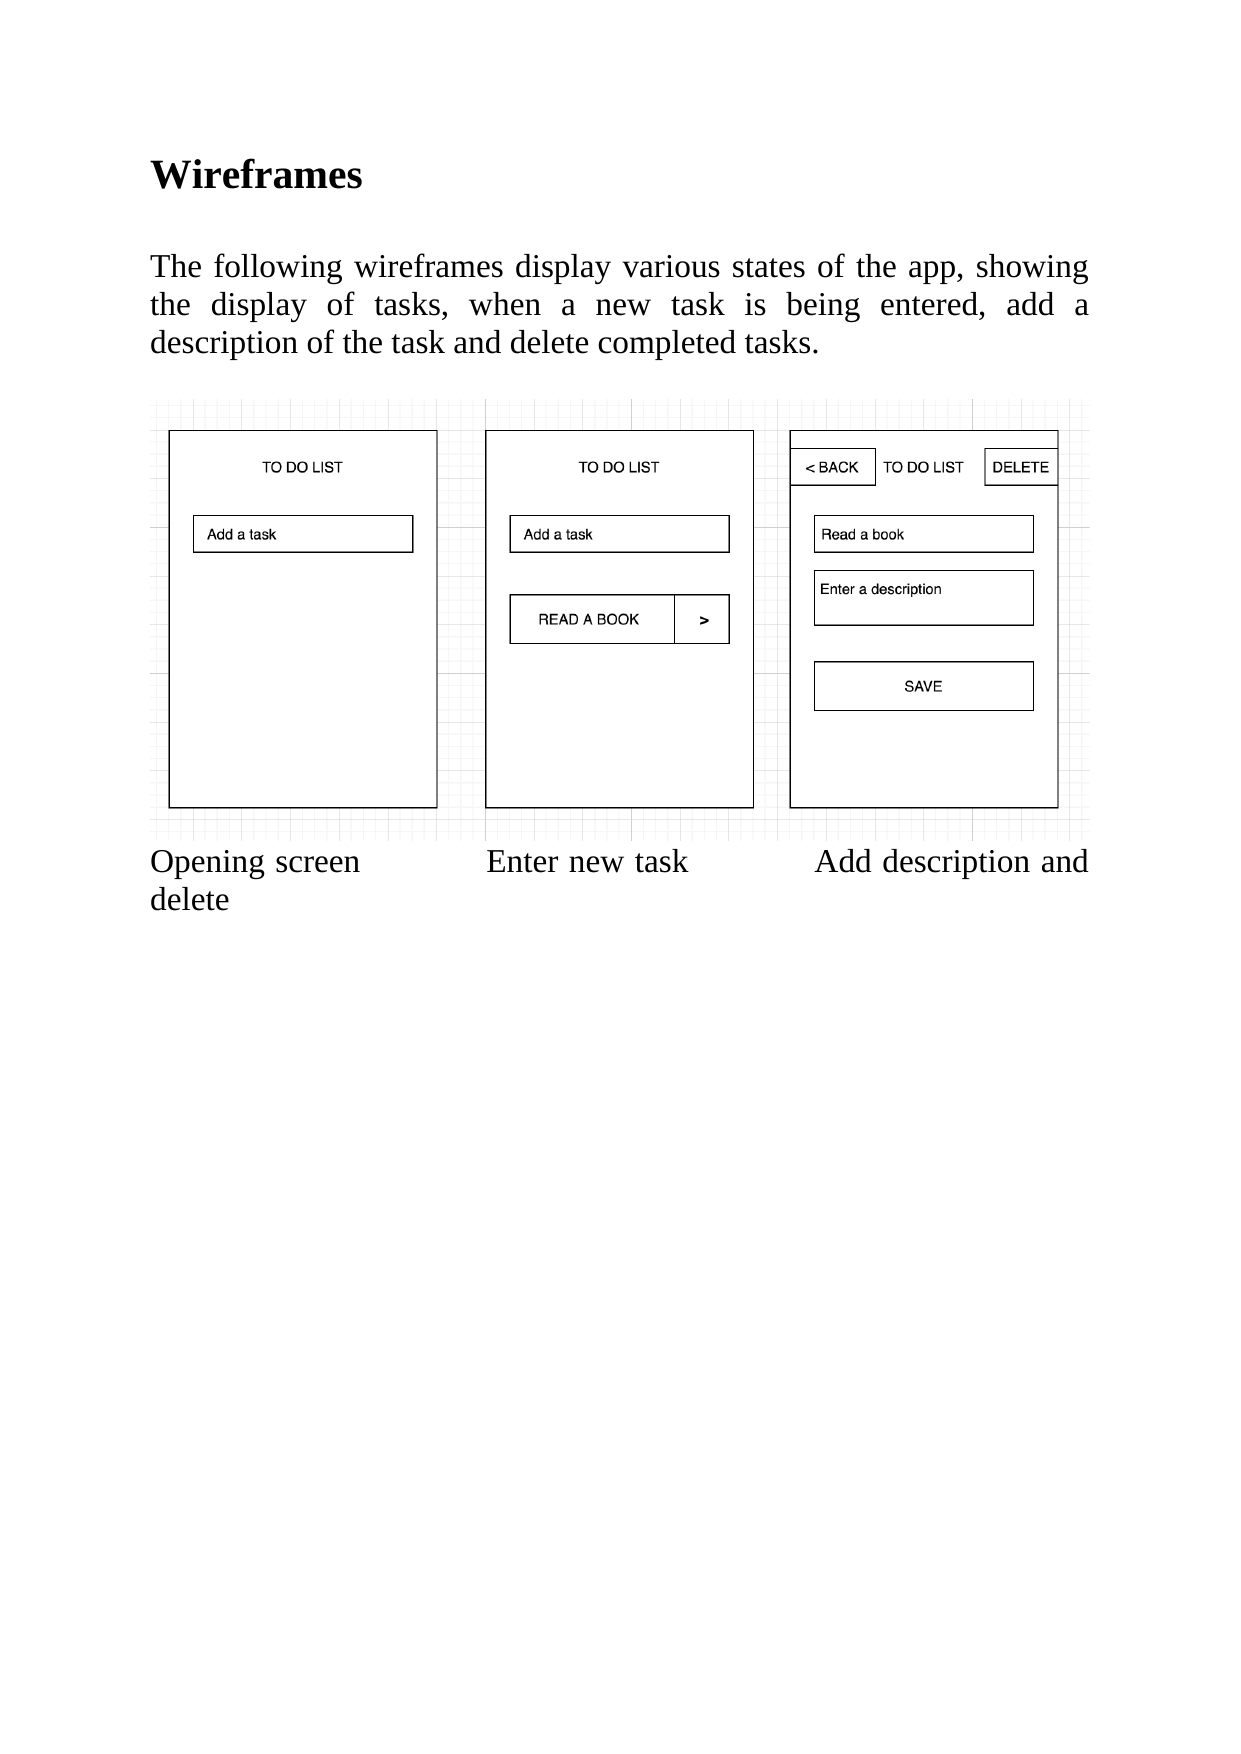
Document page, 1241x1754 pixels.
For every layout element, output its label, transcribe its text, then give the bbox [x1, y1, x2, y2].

picture [150, 399, 1090, 841]
text The following wireframes display various states of the app, showing the display of tasks, when a new task is being entered, add a description of the task and delete completed tasks. [150, 246, 1090, 361]
text Wireframes [150, 150, 1090, 198]
text Opening screen Enter new task Add description and delete [150, 841, 1090, 918]
